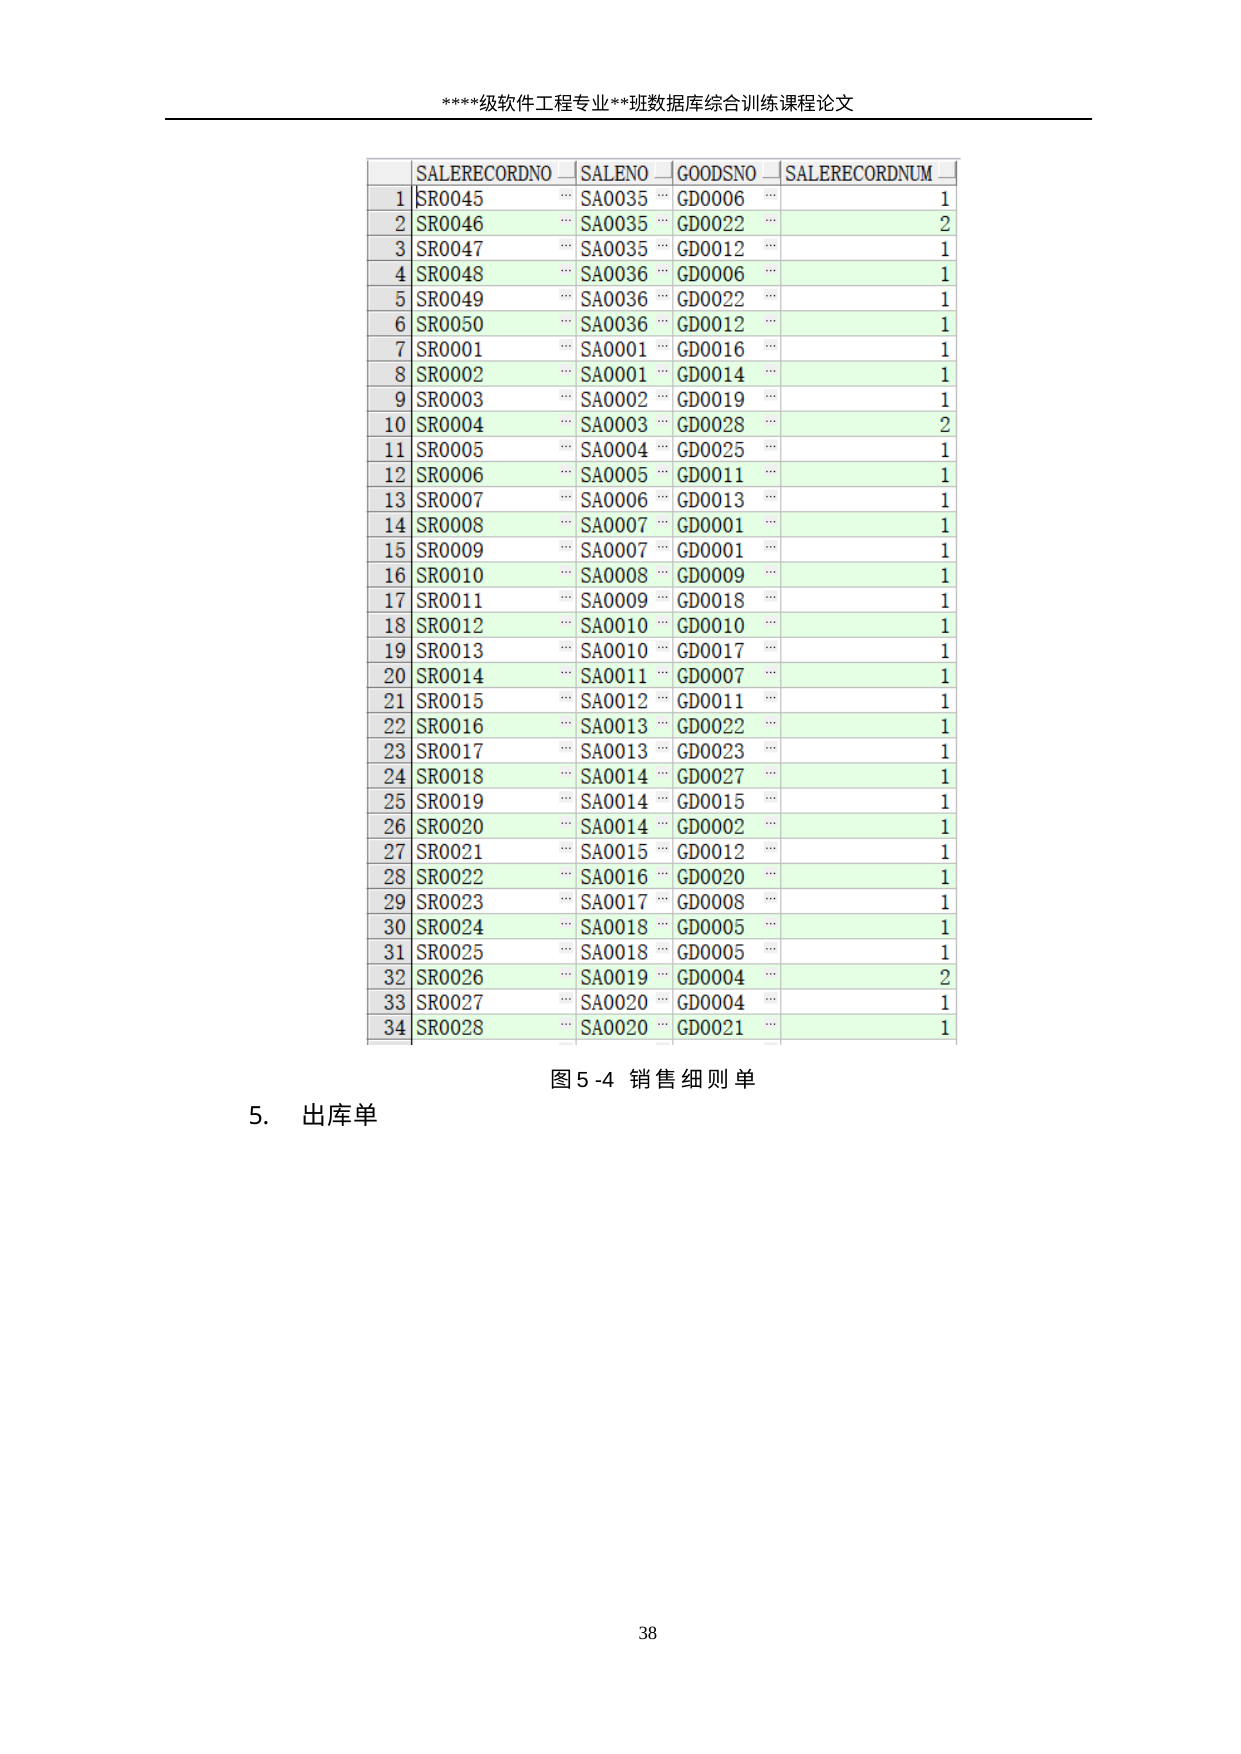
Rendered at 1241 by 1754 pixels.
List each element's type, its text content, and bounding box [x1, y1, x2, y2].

text 图5 -4销售细则单 [169, 1059, 1088, 1096]
picture [366, 157, 961, 1045]
text 5. 出库单 [169, 1096, 1088, 1132]
